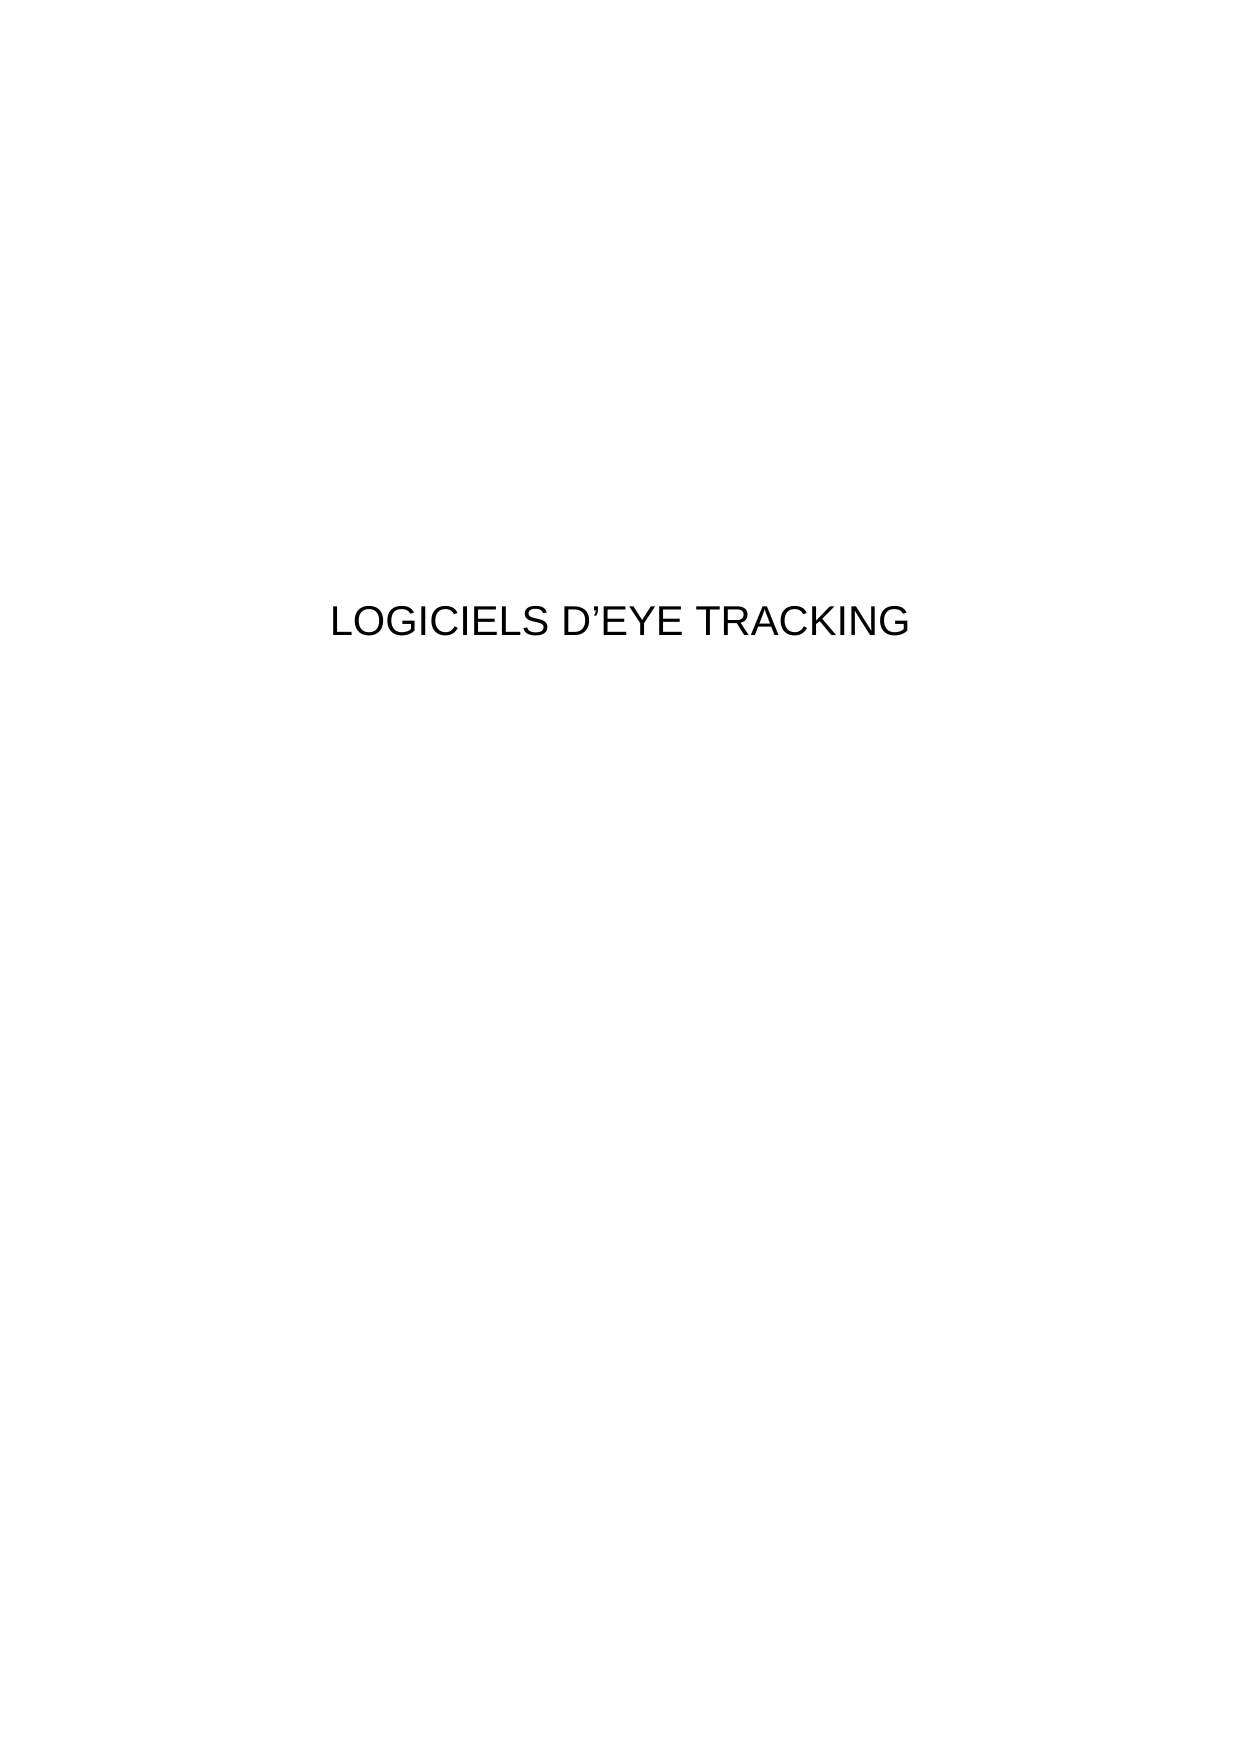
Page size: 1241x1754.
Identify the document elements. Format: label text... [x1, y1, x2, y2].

subtitle LOGICIELS D’EYE TRACKING [41, 596, 1199, 644]
